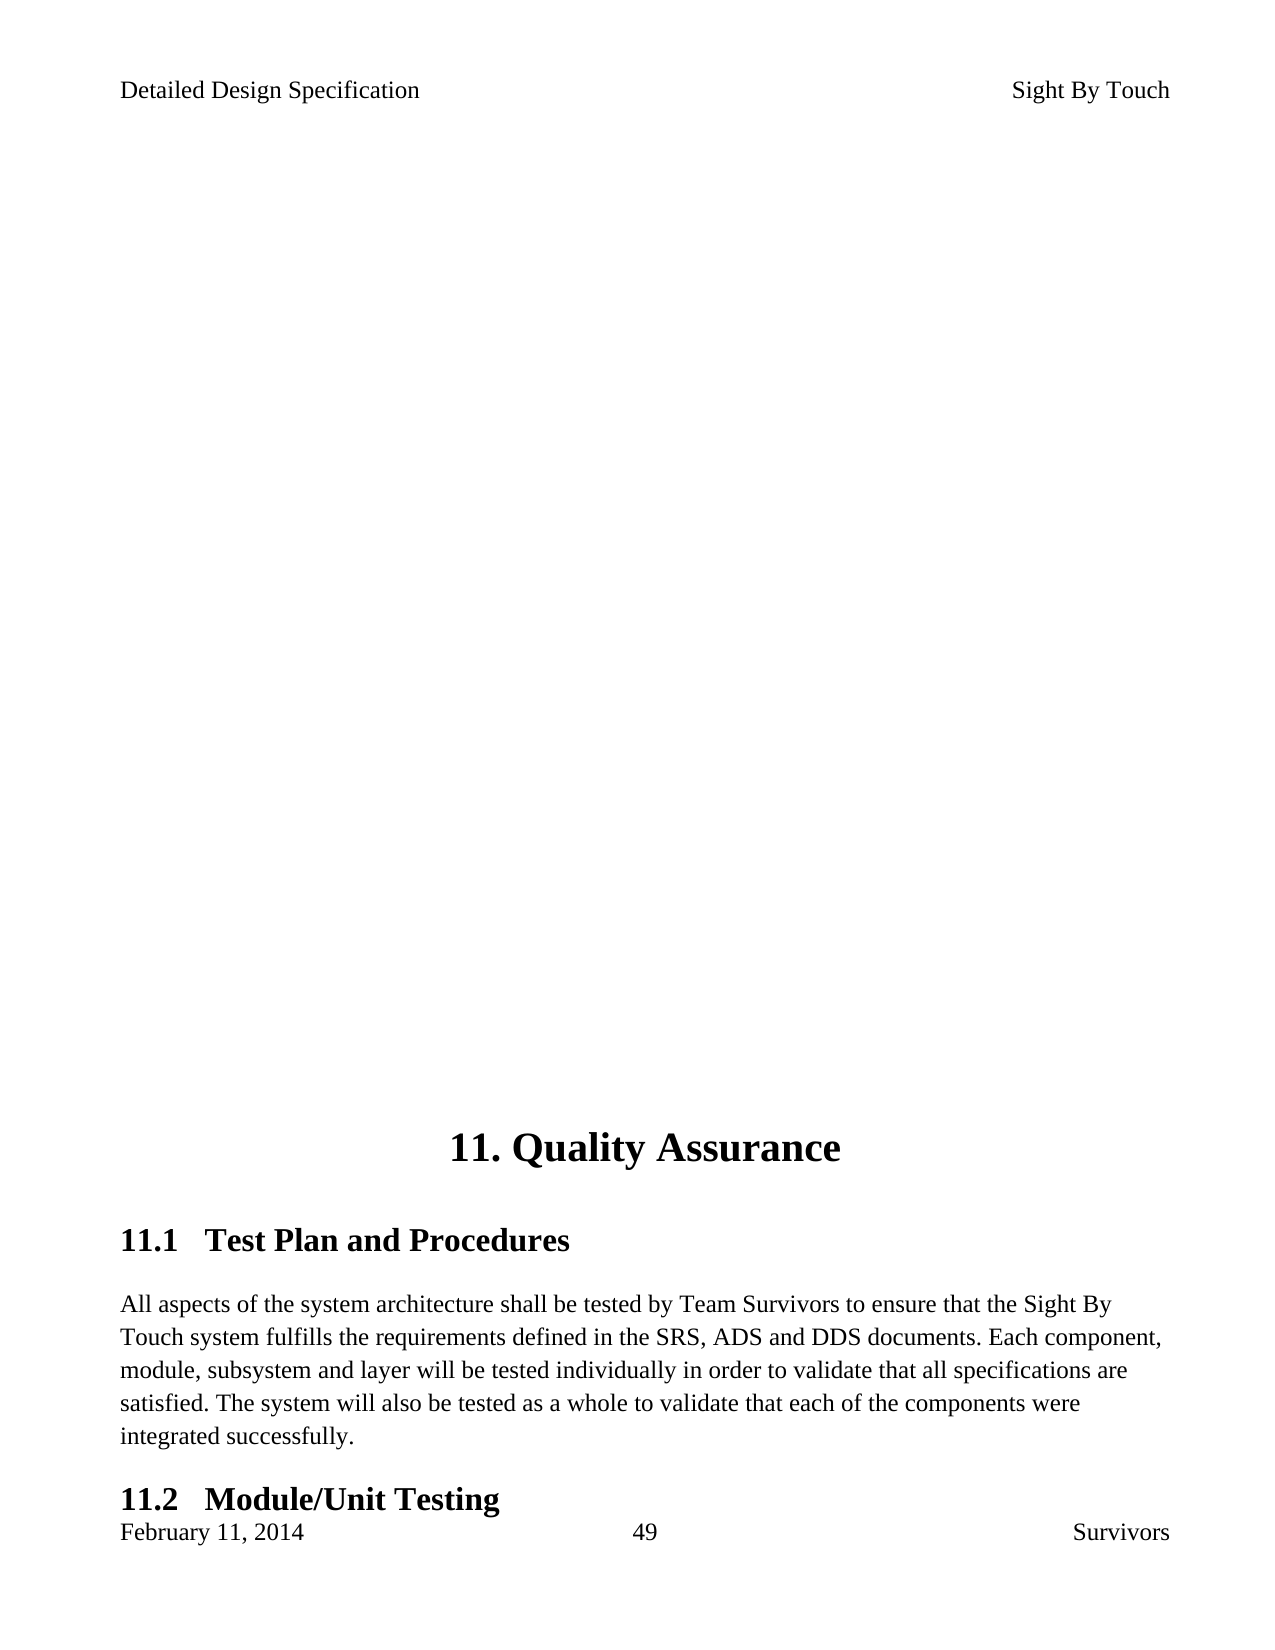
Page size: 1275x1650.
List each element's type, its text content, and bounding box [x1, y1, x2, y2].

text All aspects of the system architecture shall be tested by Team Survivors to ensure that the Sight By Touch system fulfills the requirements defined in the SRS, ADS and DDS documents. Each component, module, subsystem and layer will be tested individually in order to validate that all specifications are satisfied. The system will also be tested as a whole to validate that each of the components were integrated successfully. [120, 1289, 1170, 1450]
subtitle 11.1 Test Plan and Procedures [120, 1220, 1170, 1258]
subtitle 11.2 Module/Unit Testing [120, 1479, 1170, 1517]
subtitle 11. Quality Assurance [120, 1122, 1170, 1170]
